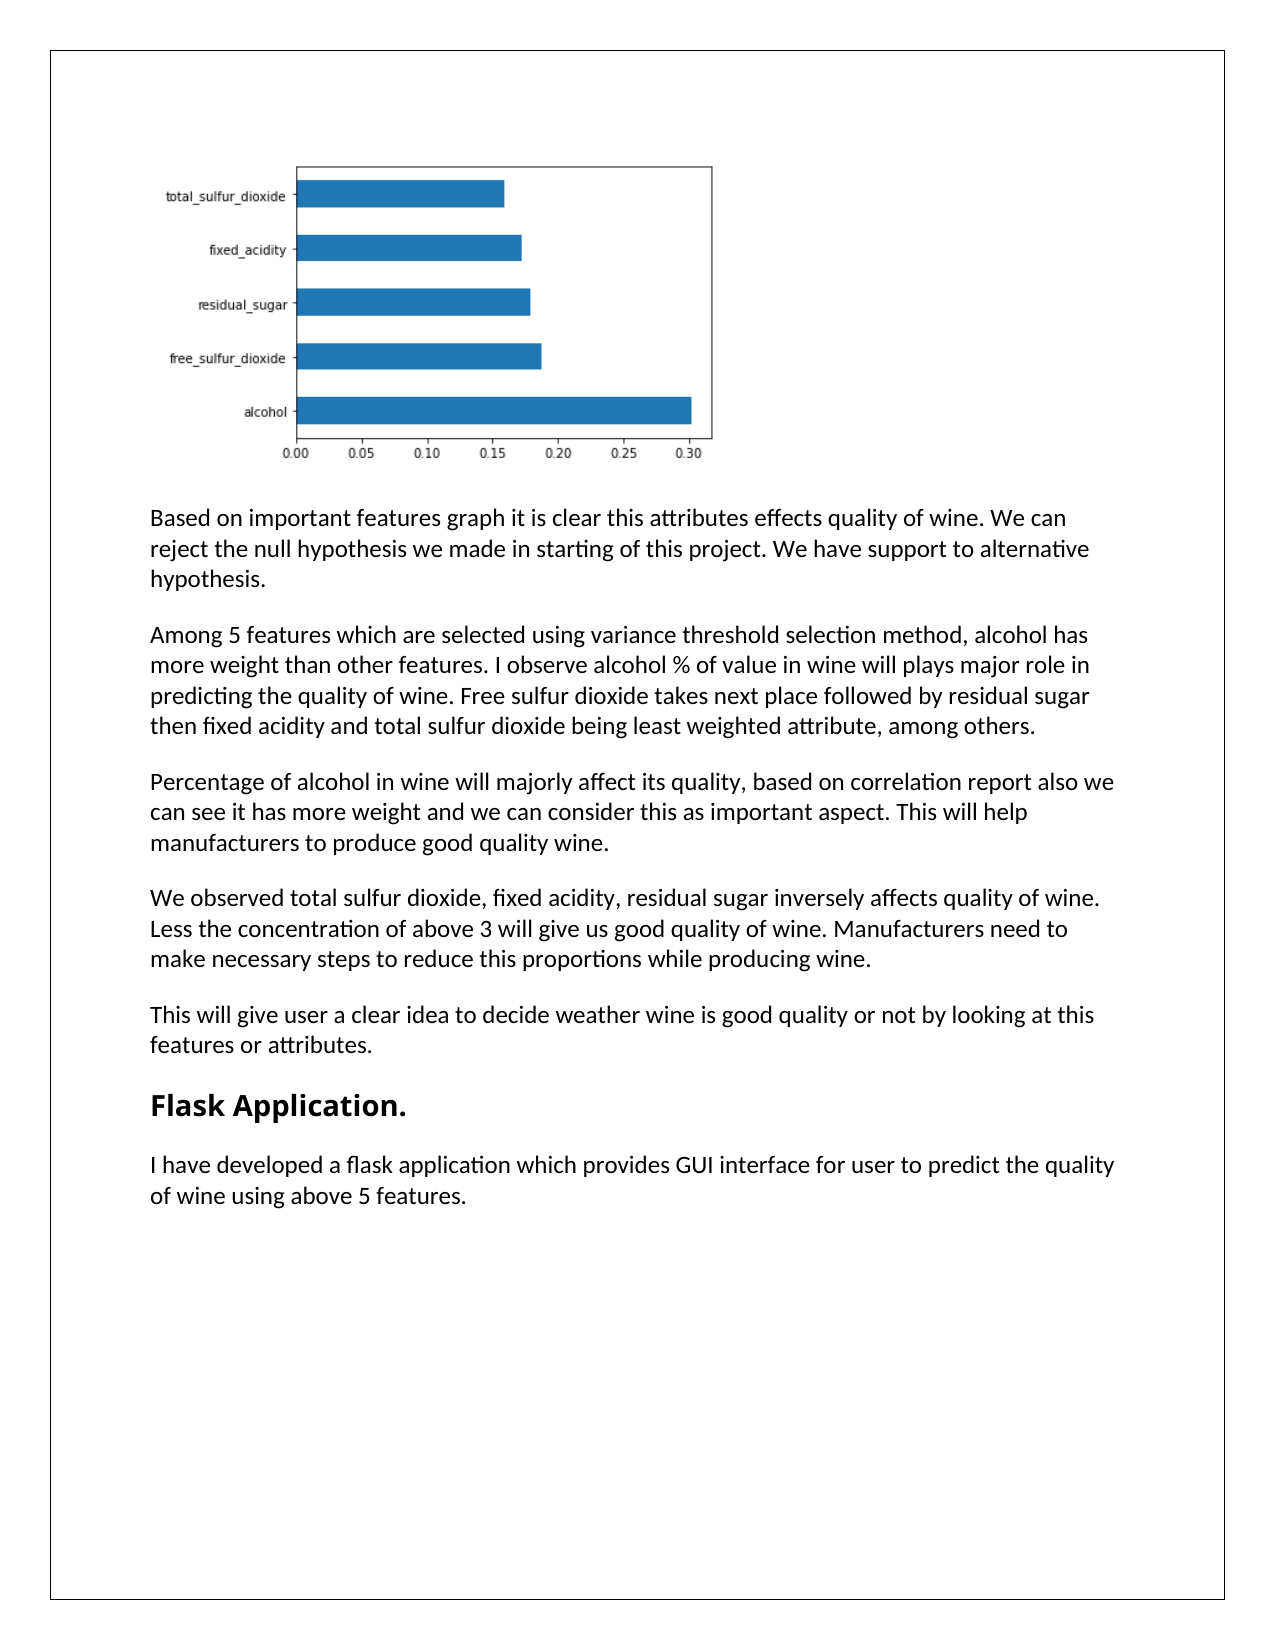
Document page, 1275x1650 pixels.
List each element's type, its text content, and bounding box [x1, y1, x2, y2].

text Flask Application. [150, 1085, 1125, 1125]
text Among 5 features which are selected using variance threshold selection method, alcohol has more weight than other features. I observe alcohol % of value in wine will plays major role in predicting the quality of wine. Free sulfur dioxide takes next place followed by residual sugar then fixed acidity and total sulfur dioxide being least weighted attribute, among others. [150, 619, 1125, 741]
picture [150, 150, 761, 478]
text We observed total sulfur dioxide, fixed acidity, residual sugar inversely affects quality of wine. Less the concentration of above 3 will give us good quality of wine. Manufacturers need to make necessary steps to reduce this proportions while producing wine. [150, 882, 1125, 974]
text Based on important features graph it is clear this attributes effects quality of wine. We can reject the null hypothesis we made in starting of this project. We have support to alternative hypothesis. [150, 502, 1125, 594]
text Percentage of alcohol in wine will majorly affect its quality, based on correlation report also we can see it has more weight and we can consider this as important aspect. This will help manufacturers to produce good quality wine. [150, 766, 1125, 857]
text This will give user a clear idea to decide weather wine is good quality or not by looking at this features or attributes. [150, 999, 1125, 1060]
text I have developed a flask application which provides GUI interface for user to predict the quality of wine using above 5 features. [150, 1150, 1125, 1211]
